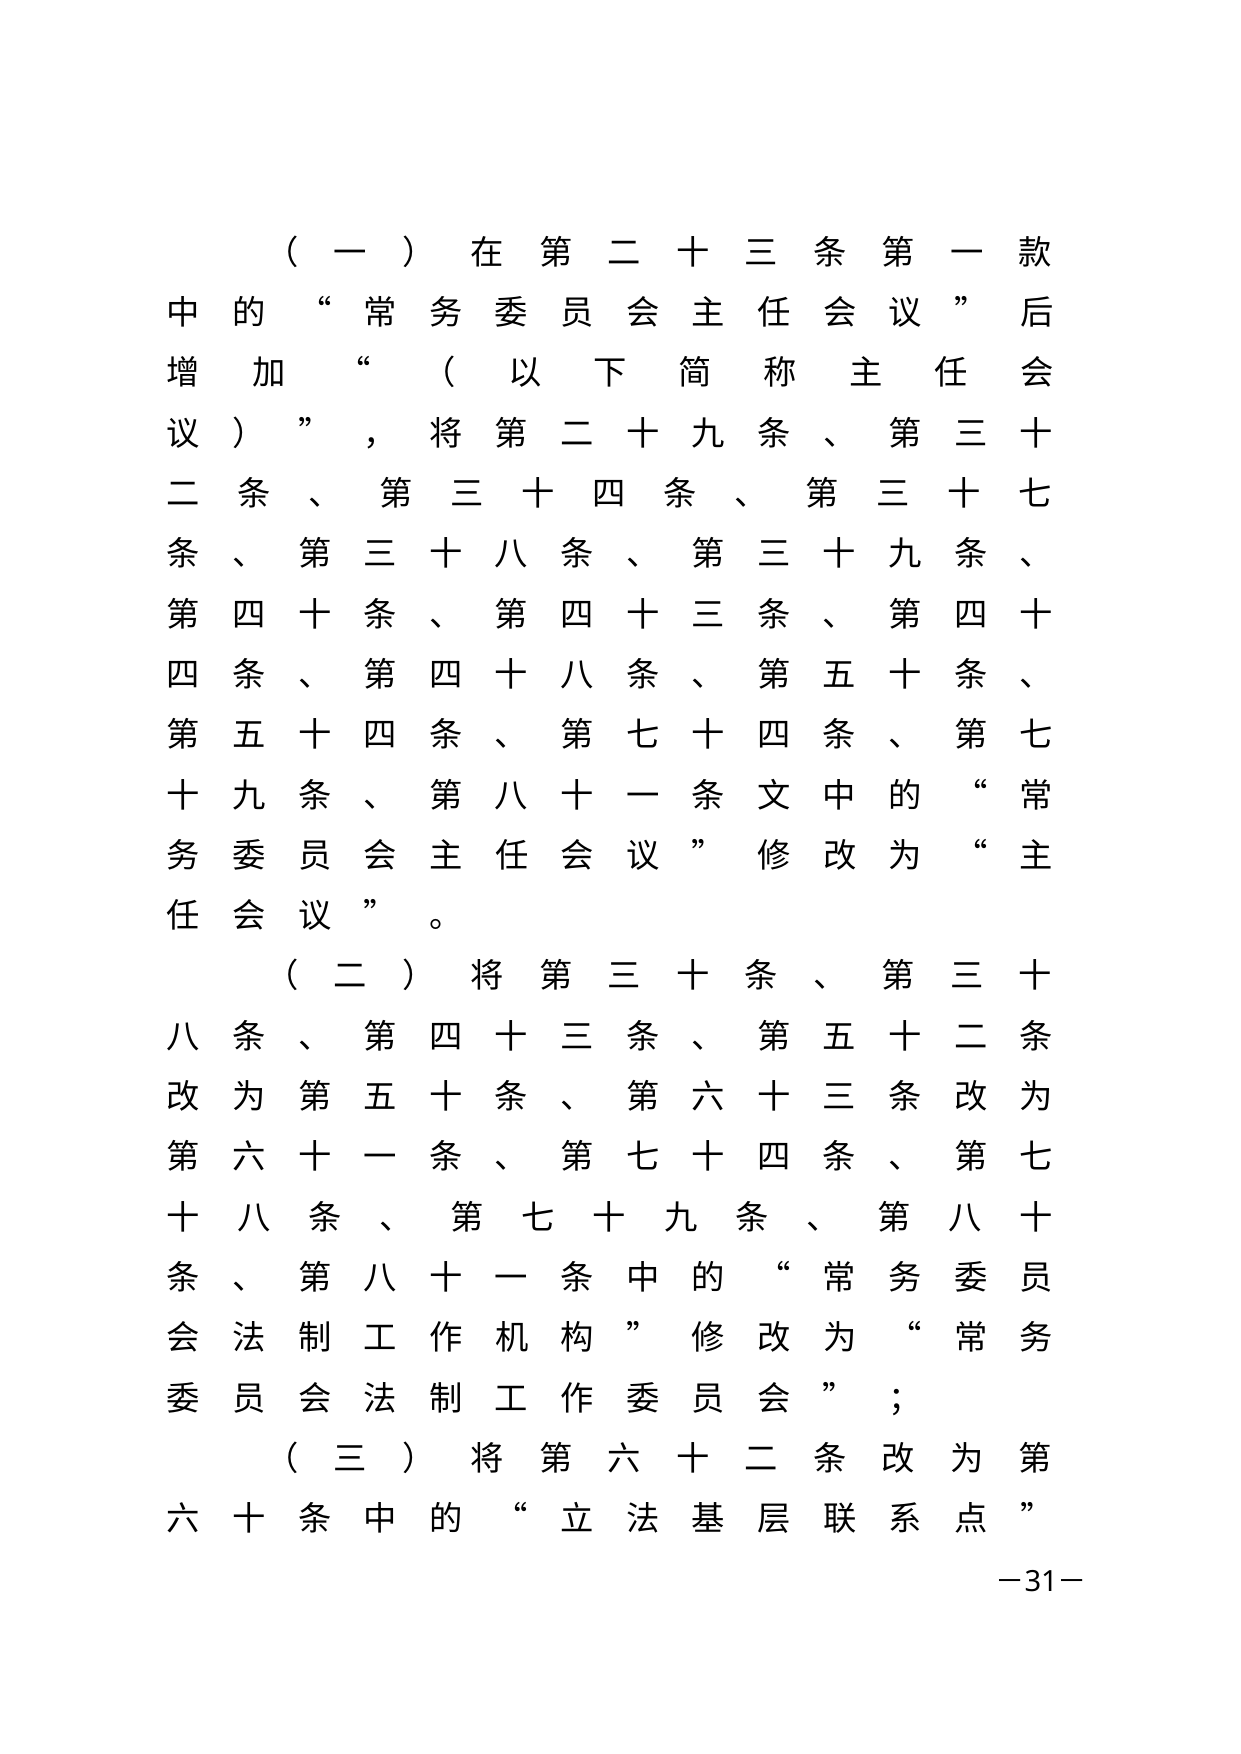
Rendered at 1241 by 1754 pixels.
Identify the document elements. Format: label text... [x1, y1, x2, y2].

list （三）将第六十二条改为第六十条中的“立法基层联系点”修改为“基层立法联系点”； [167, 1426, 1085, 1546]
list （二）将第三十条、第三十八条、第四十三条、第五十二条改为第五十条、第六十三条改为第六十一条、第七十四条、第七十八条、第七十九条、第八十条、第八十一条中的“常务委员会法制工作机构”修改为“常务委员会法制工作委员会”； [167, 943, 1085, 1426]
list （一）在第二十三条第一款中的“常务委员会主任会议”后增加“（以下简称主任会议）”，将第二十九条、第三十二条、第三十四条、第三十七条、第三十八条、第三十九条、第四十条、第四十三条、第四十四条、第四十八条、第五十条、第五十四条、第七十四条、第七十九条、第八十一条文中的“常务委员会主任会议”修改为“主任会议”。 [167, 219, 1085, 943]
